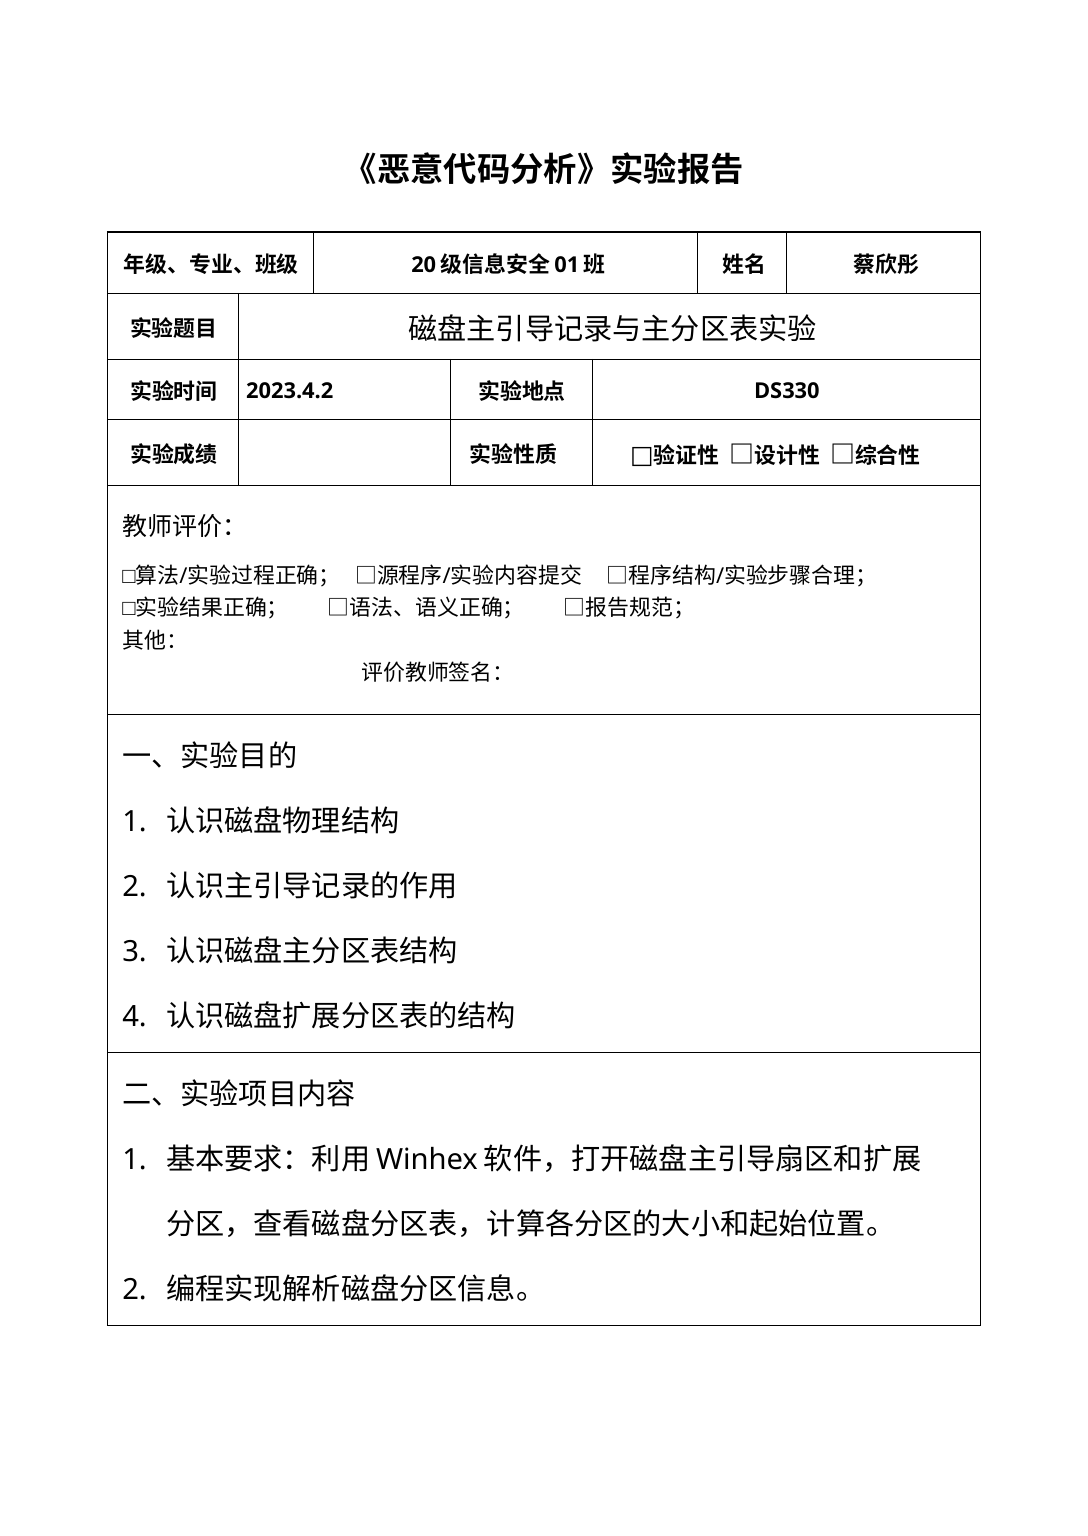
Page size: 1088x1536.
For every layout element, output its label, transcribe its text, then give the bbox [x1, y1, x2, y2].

table_header 20级信息安全01班 [314, 233, 697, 293]
table_cell 实验题目 [108, 294, 238, 359]
text 《恶意代码分析》实验报告 [165, 134, 922, 199]
table_cell 实验成绩 [108, 420, 238, 485]
table_cell 2023.4.2 [239, 360, 450, 419]
table_cell 一、实验目的 认识磁盘物理结构 认识主引导记录的作用 认识磁盘主分区表结构 认识磁盘扩展分区表的结构 [108, 715, 980, 1052]
table_cell 二、实验项目内容 基本要求：利用Winhex软件，打开磁盘主引导扇区和扩展分区，查看磁盘分区表，计算各分区的大小和起始位置。 编程实现解析磁盘分区信息。 [108, 1053, 980, 1325]
table_cell 实验性质 [451, 420, 592, 485]
table_header 姓名 [698, 233, 786, 293]
table_cell 实验时间 [108, 360, 238, 419]
table_cell 实验地点 [451, 360, 592, 419]
table_cell [239, 420, 450, 485]
table_cell 教师评价： □算法/实验过程正确； □源程序/实验内容提交 □程序结构/实验步骤合理； □实验结果正确； □语法、语义正确； □报告规范； 其他： 评价教师签名： [108, 486, 980, 714]
table_header 蔡欣彤 [787, 233, 980, 293]
table_cell DS330 [593, 360, 980, 419]
table_header 年级、专业、班级 [108, 233, 313, 293]
table_cell 磁盘主引导记录与主分区表实验 [239, 294, 980, 359]
table_cell □验证性 □设计性 □综合性 [593, 420, 980, 485]
